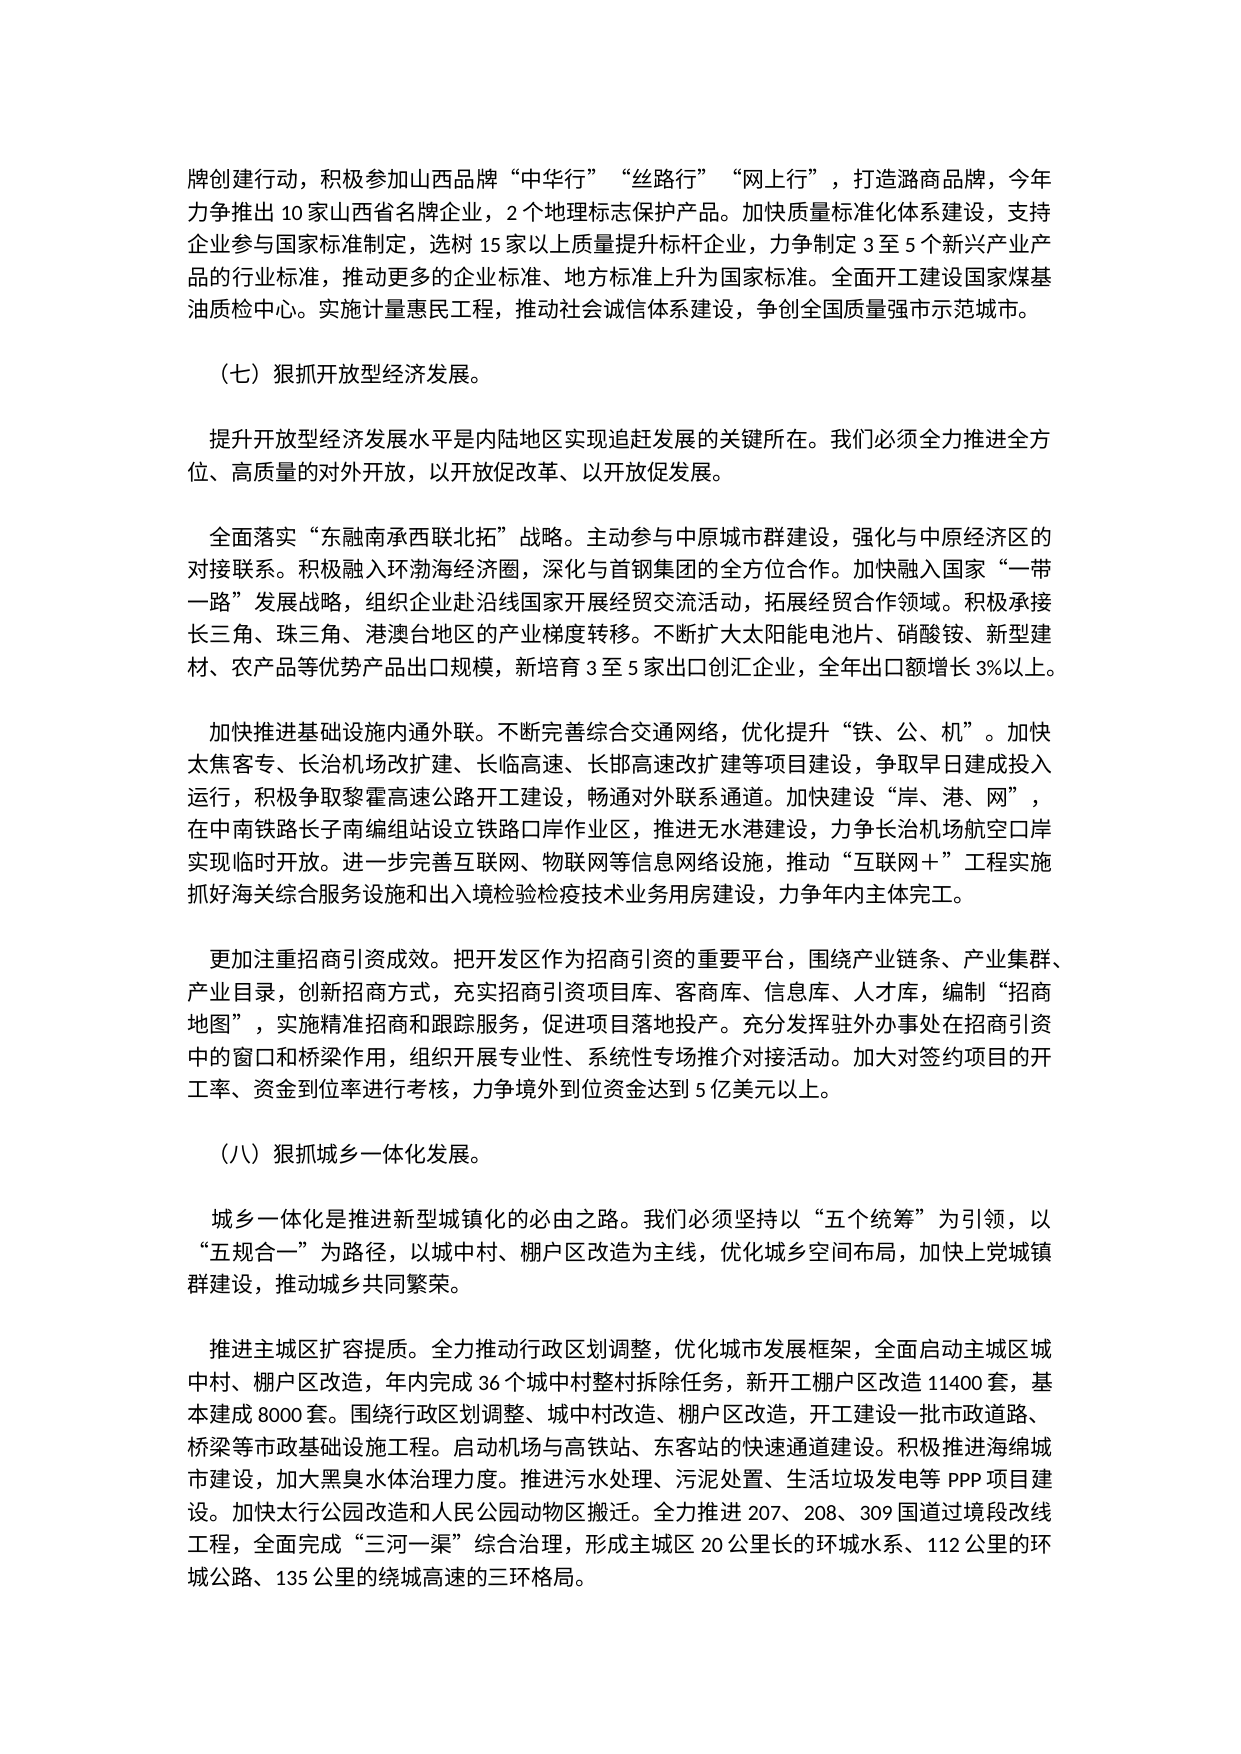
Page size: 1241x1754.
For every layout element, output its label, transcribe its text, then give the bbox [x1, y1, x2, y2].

text （八）狠抓城乡一体化发展。 [187, 1137, 1053, 1169]
text 推进主城区扩容提质。全力推动行政区划调整，优化城市发展框架，全面启动主城区城中村、棚户区改造，年内完成36个城中村整村拆除任务，新开工棚户区改造11400套，基本建成8000套。围绕行政区划调整、城中村改造、棚户区改造，开工建设一批市政道路、桥梁等市政基础设施工程。启动机场与高铁站、东客站的快速通道建设。积极推进海绵城市建设，加大黑臭水体治理力度。推进污水处理、污泥处置、生活垃圾发电等PPP项目建设。加快太行公园改造和人民公园动物区搬迁。全力推进207、208、309国道过境段改线工程，全面完成“三河一渠”综合治理，形成主城区20公里长的环城水系、112公里的环城公路、135公里的绕城高速的三环格局。 [187, 1332, 1053, 1592]
text 更加注重招商引资成效。把开发区作为招商引资的重要平台，围绕产业链条、产业集群、产业目录，创新招商方式，充实招商引资项目库、客商库、信息库、人才库，编制“招商地图”，实施精准招商和跟踪服务，促进项目落地投产。充分发挥驻外办事处在招商引资中的窗口和桥梁作用，组织开展专业性、系统性专场推介对接活动。加大对签约项目的开工率、资金到位率进行考核，力争境外到位资金达到5亿美元以上。 [187, 942, 1053, 1104]
text 提升开放型经济发展水平是内陆地区实现追赶发展的关键所在。我们必须全力推进全方位、高质量的对外开放，以开放促改革、以开放促发展。 [187, 422, 1053, 487]
text （七）狠抓开放型经济发展。 [187, 357, 1053, 389]
text 全面落实“东融南承西联北拓”战略。主动参与中原城市群建设，强化与中原经济区的对接联系。积极融入环渤海经济圈，深化与首钢集团的全方位合作。加快融入国家“一带一路”发展战略，组织企业赴沿线国家开展经贸交流活动，拓展经贸合作领域。积极承接长三角、珠三角、港澳台地区的产业梯度转移。不断扩大太阳能电池片、硝酸铵、新型建材、农产品等优势产品出口规模，新培育3至5家出口创汇企业，全年出口额增长3%以上。 [187, 519, 1053, 682]
text 城乡一体化是推进新型城镇化的必由之路。我们必须坚持以“五个统筹”为引领，以“五规合一”为路径，以城中村、棚户区改造为主线，优化城乡空间布局，加快上党城镇群建设，推动城乡共同繁荣。 [187, 1202, 1053, 1299]
text 加快推进基础设施内通外联。不断完善综合交通网络，优化提升“铁、公、机”。加快太焦客专、长治机场改扩建、长临高速、长邯高速改扩建等项目建设，争取早日建成投入运行，积极争取黎霍高速公路开工建设，畅通对外联系通道。加快建设“岸、港、网”，在中南铁路长子南编组站设立铁路口岸作业区，推进无水港建设，力争长治机场航空口岸实现临时开放。进一步完善互联网、物联网等信息网络设施，推动“互联网＋”工程实施。抓好海关综合服务设施和出入境检验检疫技术业务用房建设，力争年内主体完工。 [187, 714, 1053, 909]
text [187, 162, 1053, 324]
